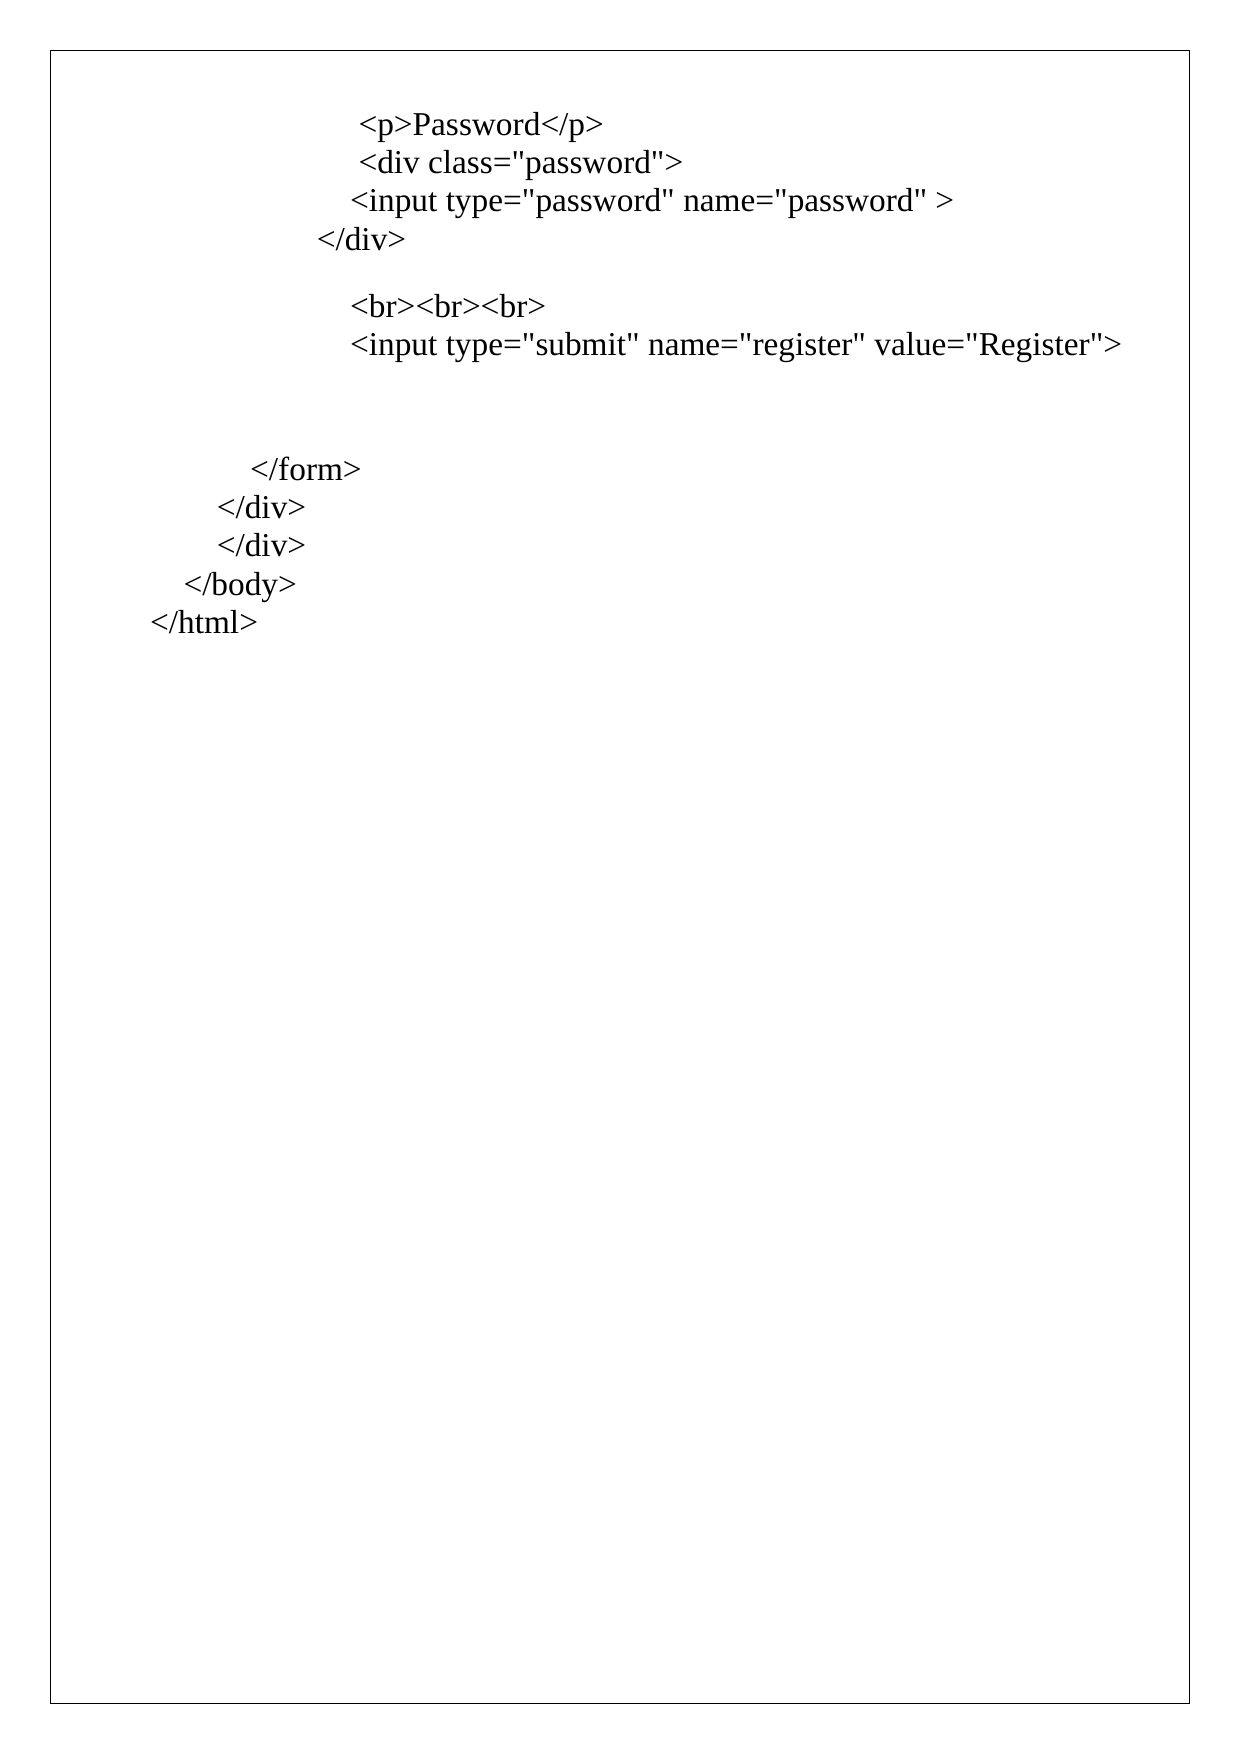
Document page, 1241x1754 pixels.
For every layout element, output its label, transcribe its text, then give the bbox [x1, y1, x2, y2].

list </html> [150, 602, 1165, 640]
list <br><br><br> [150, 286, 1165, 324]
list </div> [150, 487, 1165, 525]
list </form> [150, 449, 1165, 487]
list <input type="password" name="password" > [150, 180, 1165, 219]
list </div> [150, 219, 1165, 257]
list </body> [150, 564, 1165, 602]
list </div> [150, 525, 1165, 564]
list <div class="password"> [150, 142, 1165, 180]
list <p>Password</p> [150, 104, 1165, 142]
list <input type="submit" name="register" value="Register"> [150, 324, 1165, 362]
